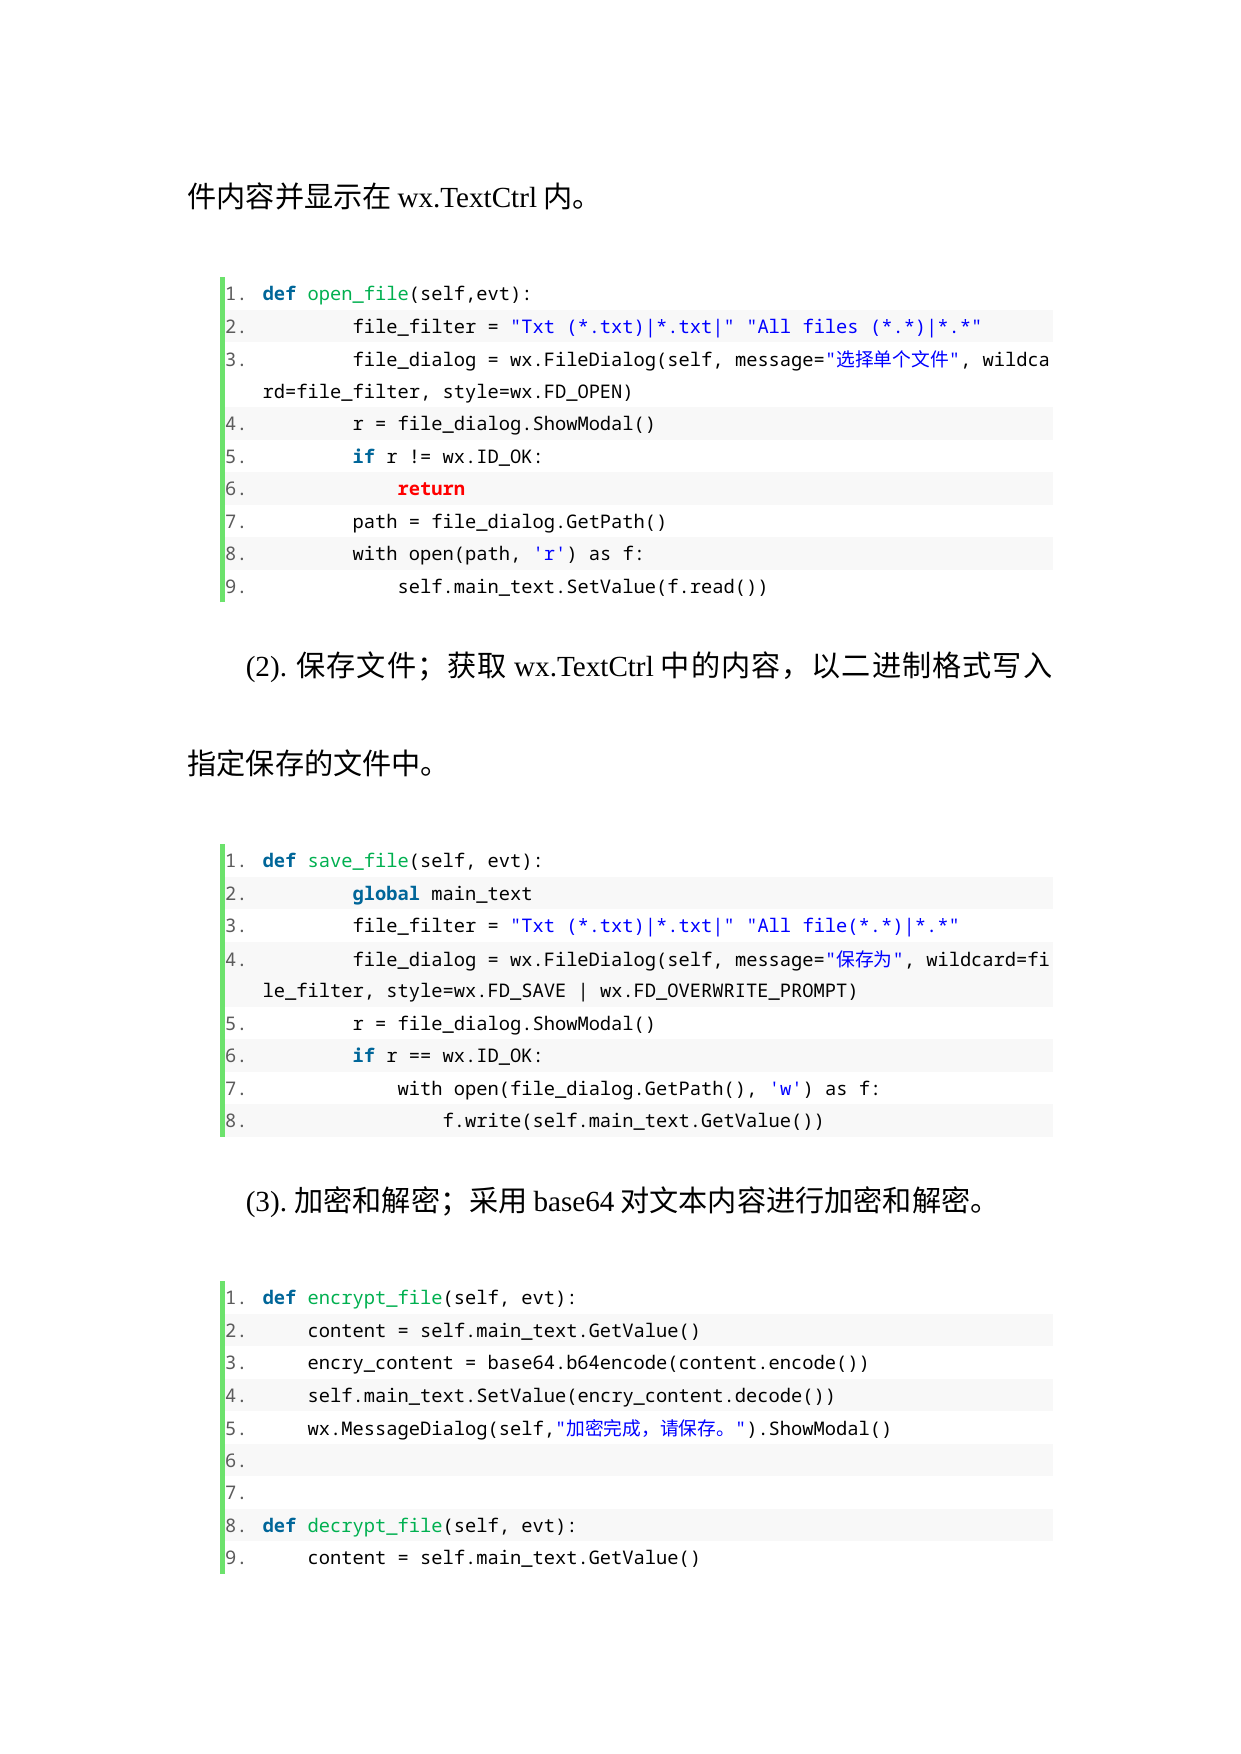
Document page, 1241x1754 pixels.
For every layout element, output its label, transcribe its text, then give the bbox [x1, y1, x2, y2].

text (3). 加密和解密；采用base64对文本内容进行加密和解密。 [187, 1166, 1053, 1231]
list r = file_dialog.ShowModal() [225, 1007, 1053, 1039]
list with open(path, 'r') as f: [225, 537, 1053, 570]
list wx.MessageDialog(self,"加密完成，请保存。").ShowModal() [225, 1411, 1053, 1444]
list def decrypt_file(self, evt): [225, 1509, 1053, 1541]
list content = self.main_text.GetValue() [225, 1541, 1053, 1574]
list file_dialog = wx.FileDialog(self, message="保存为", wildcard=file_filter, style=wx.FD_SAVE | wx.FD_OVERWRITE_PROMPT) [225, 942, 1053, 1007]
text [187, 162, 1053, 227]
list r = file_dialog.ShowModal() [225, 407, 1053, 440]
list if r == wx.ID_OK: [225, 1039, 1053, 1072]
list with open(file_dialog.GetPath(), 'w') as f: [225, 1072, 1053, 1104]
list if r != wx.ID_OK: [225, 440, 1053, 472]
list def encrypt_file(self, evt): [225, 1281, 1053, 1314]
list path = file_dialog.GetPath() [225, 505, 1053, 537]
list f.write(self.main_text.GetValue()) [225, 1104, 1053, 1137]
list encry_content = base64.b64encode(content.encode()) [225, 1346, 1053, 1379]
list def open_file(self,evt): [225, 277, 1053, 310]
list file_filter = "Txt (*.txt)|*.txt|" "All file(*.*)|*.*" [225, 909, 1053, 942]
list self.main_text.SetValue(f.read()) [225, 570, 1053, 602]
text (2). 保存文件；获取wx.TextCtrl中的内容，以二进制格式写入指定保存的文件中。 [187, 631, 1053, 794]
list return [225, 472, 1053, 505]
list content = self.main_text.GetValue() [225, 1314, 1053, 1346]
list self.main_text.SetValue(encry_content.decode()) [225, 1379, 1053, 1411]
list file_filter = "Txt (*.txt)|*.txt|" "All files (*.*)|*.*" [225, 310, 1053, 342]
list global main_text [225, 877, 1053, 909]
list file_dialog = wx.FileDialog(self, message="选择单个文件", wildcard=file_filter, style=wx.FD_OPEN) [225, 342, 1053, 407]
list def save_file(self, evt): [225, 844, 1053, 877]
